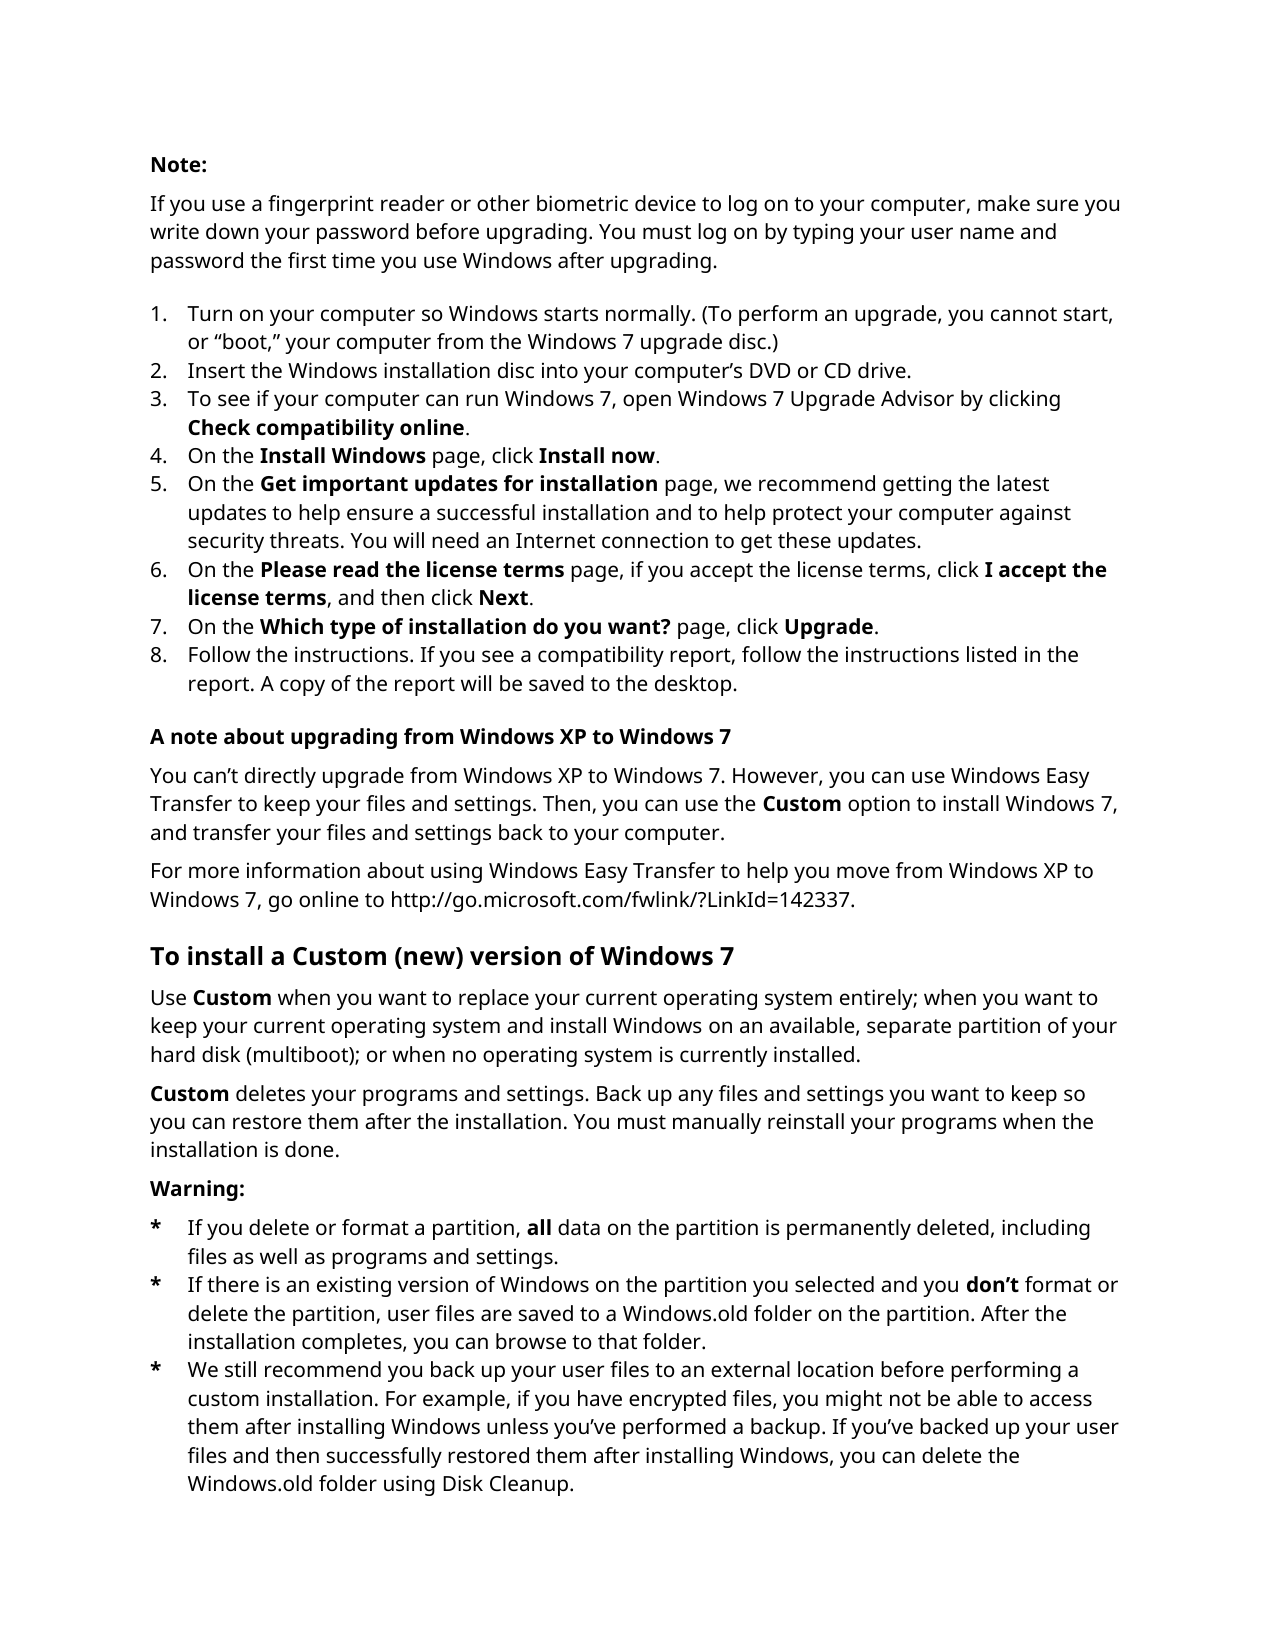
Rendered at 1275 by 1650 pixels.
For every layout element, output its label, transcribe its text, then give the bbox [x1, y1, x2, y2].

text 7. On the Which type of installation do you want? page, click Upgrade. [150, 612, 1125, 640]
text 2. Insert the Windows installation disc into your computer’s DVD or CD drive. [150, 356, 1125, 384]
text 6. On the Please read the license terms page, if you accept the license terms, click I accept the license terms, and then click Next. [150, 555, 1125, 612]
text * We still recommend you back up your user files to an external location before performing a custom installation. For example, if you have encrypted files, you might not be able to access them after installing Windows unless you’ve performed a backup. If you’ve backed up your user files and then successfully restored them after installing Windows, you can delete the Windows.old folder using Disk Cleanup. [150, 1356, 1125, 1498]
text 3. To see if your computer can run Windows 7, open Windows 7 Upgrade Advisor by clicking Check compatibility online. [150, 384, 1125, 441]
text 8. Follow the instructions. If you see a compatibility report, follow the instructions listed in the report. A copy of the report will be saved to the desktop. [150, 640, 1125, 697]
text 4. On the Install Windows page, click Install now. [150, 441, 1125, 469]
text * If you delete or format a partition, all data on the partition is permanently deleted, including files as well as programs and settings. [150, 1213, 1125, 1270]
text You can’t directly upgrade from Windows XP to Windows 7. However, you can use Windows Easy Transfer to keep your files and settings. Then, you can use the Custom option to install Windows 7, and transfer your files and settings back to your computer. [150, 761, 1125, 846]
text Custom deletes your programs and settings. Back up any files and settings you want to keep so you can restore them after the installation. You must manually reinstall your programs when the installation is done. [150, 1079, 1125, 1164]
text A note about upgrading from Windows XP to Windows 7 [150, 722, 1125, 751]
text Note: [150, 150, 1125, 178]
text * If there is an existing version of Windows on the partition you selected and you don’t format or delete the partition, user files are saved to a Windows.old folder on the partition. After the installation completes, you can browse to that folder. [150, 1270, 1125, 1356]
text 1. Turn on your computer so Windows starts normally. (To perform an upgrade, you cannot start, or “boot,” your computer from the Windows 7 upgrade disc.) [150, 299, 1125, 356]
text If you use a fingerprint reader or other biometric device to log on to your computer, make sure you write down your password before upgrading. You must log on by typing your user name and password the first time you use Windows after upgrading. [150, 189, 1125, 274]
text To install a Custom (new) version of Windows 7 [150, 938, 1125, 973]
text 5. On the Get important updates for installation page, we recommend getting the latest updates to help ensure a successful installation and to help protect your computer against security threats. You will need an Internet connection to get these updates. [150, 469, 1125, 555]
text Use Custom when you want to replace your current operating system entirely; when you want to keep your current operating system and install Windows on an available, separate partition of your hard disk (multiboot); or when no operating system is currently installed. [150, 983, 1125, 1068]
text Warning: [150, 1174, 1125, 1203]
text For more information about using Windows Easy Transfer to help you move from Windows XP to Windows 7, go online to http://go.microsoft.com/fwlink/?LinkId=142337. [150, 857, 1125, 913]
